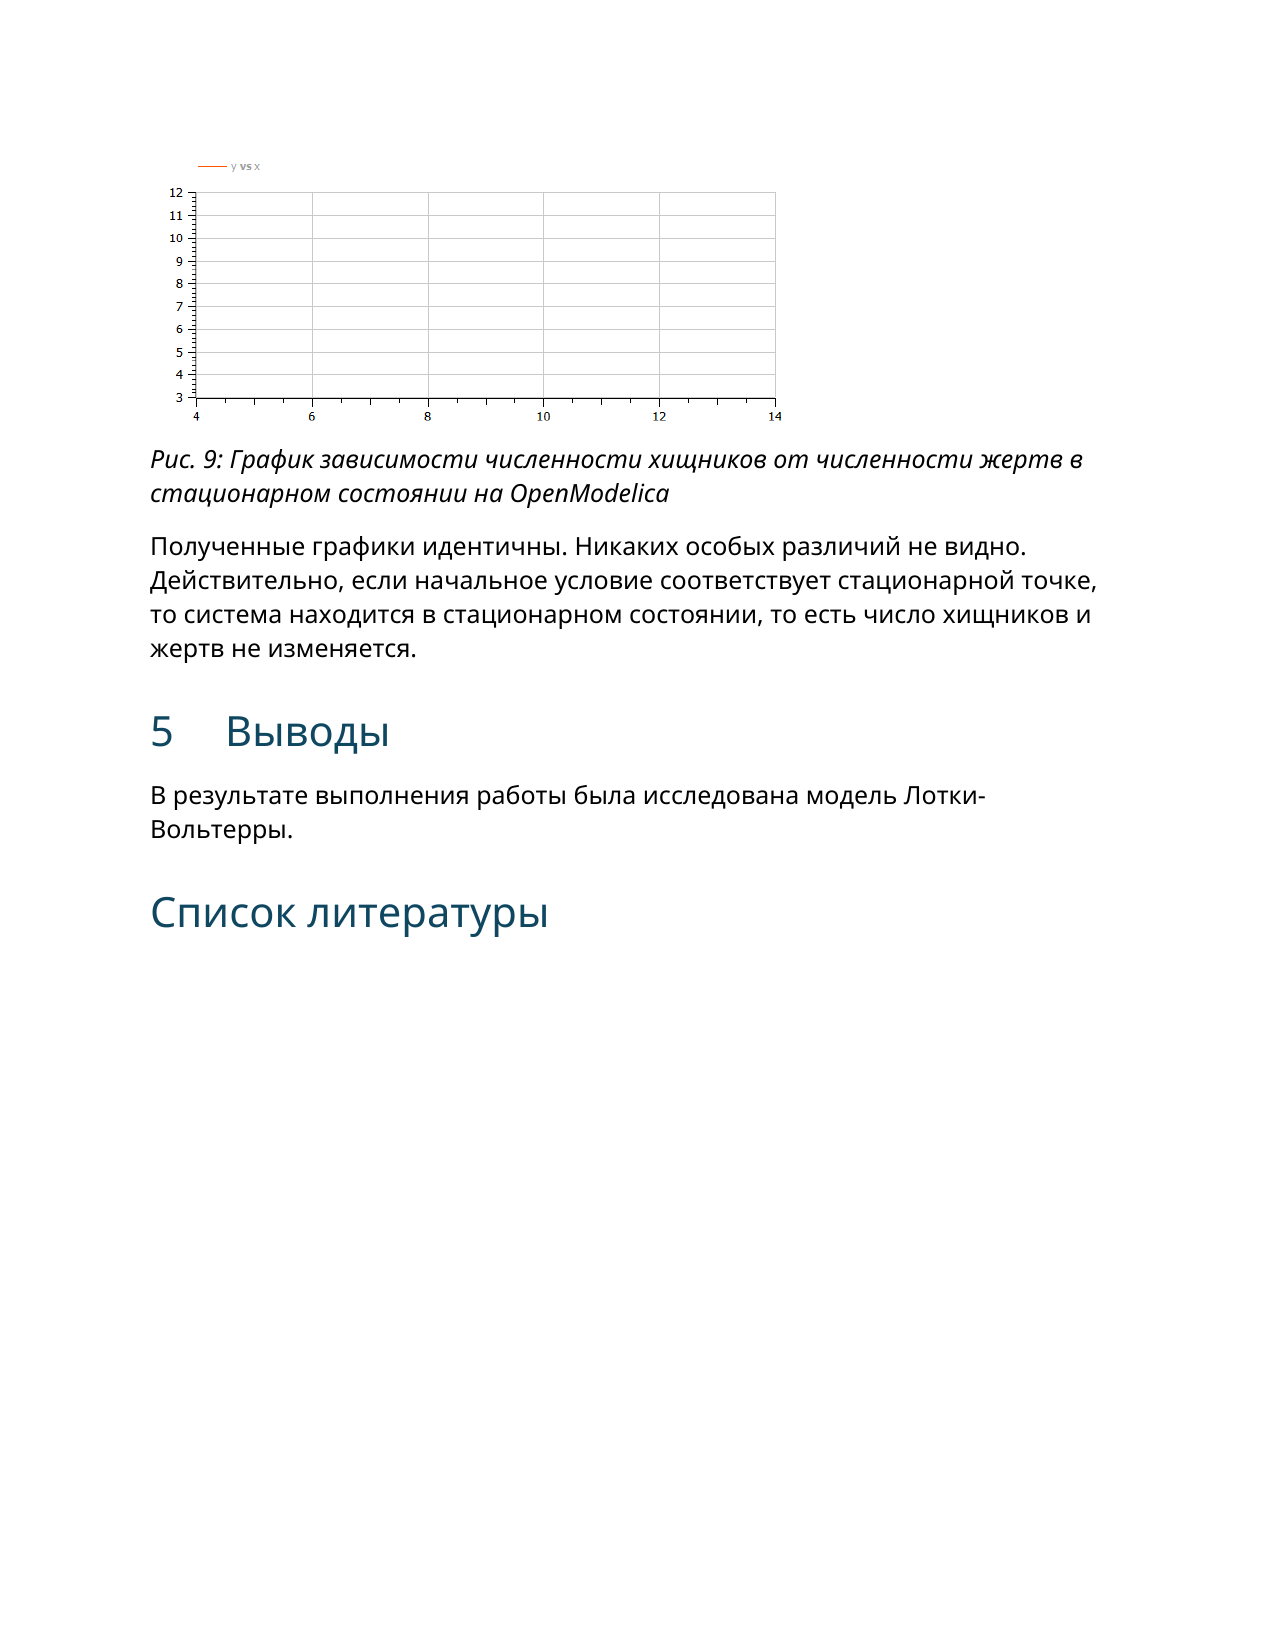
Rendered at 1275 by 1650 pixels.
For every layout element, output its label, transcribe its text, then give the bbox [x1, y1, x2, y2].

text Рис. 9: График зависимости численности хищников от численности жертв в стационарном состоянии на OpenModelica [150, 441, 1125, 509]
text В результате выполнения работы была исследована модель Лотки-Вольтерры. [150, 778, 1125, 846]
subtitle 5 Выводы [150, 702, 1125, 759]
subtitle Список литературы [150, 883, 1125, 940]
picture [168, 150, 782, 421]
text Полученные графики идентичны. Никаких особых различий не видно. Действительно, если начальное условие соответствует стационарной точке, то система находится в стационарном состоянии, то есть число хищников и жертв не изменяется. [150, 528, 1125, 664]
